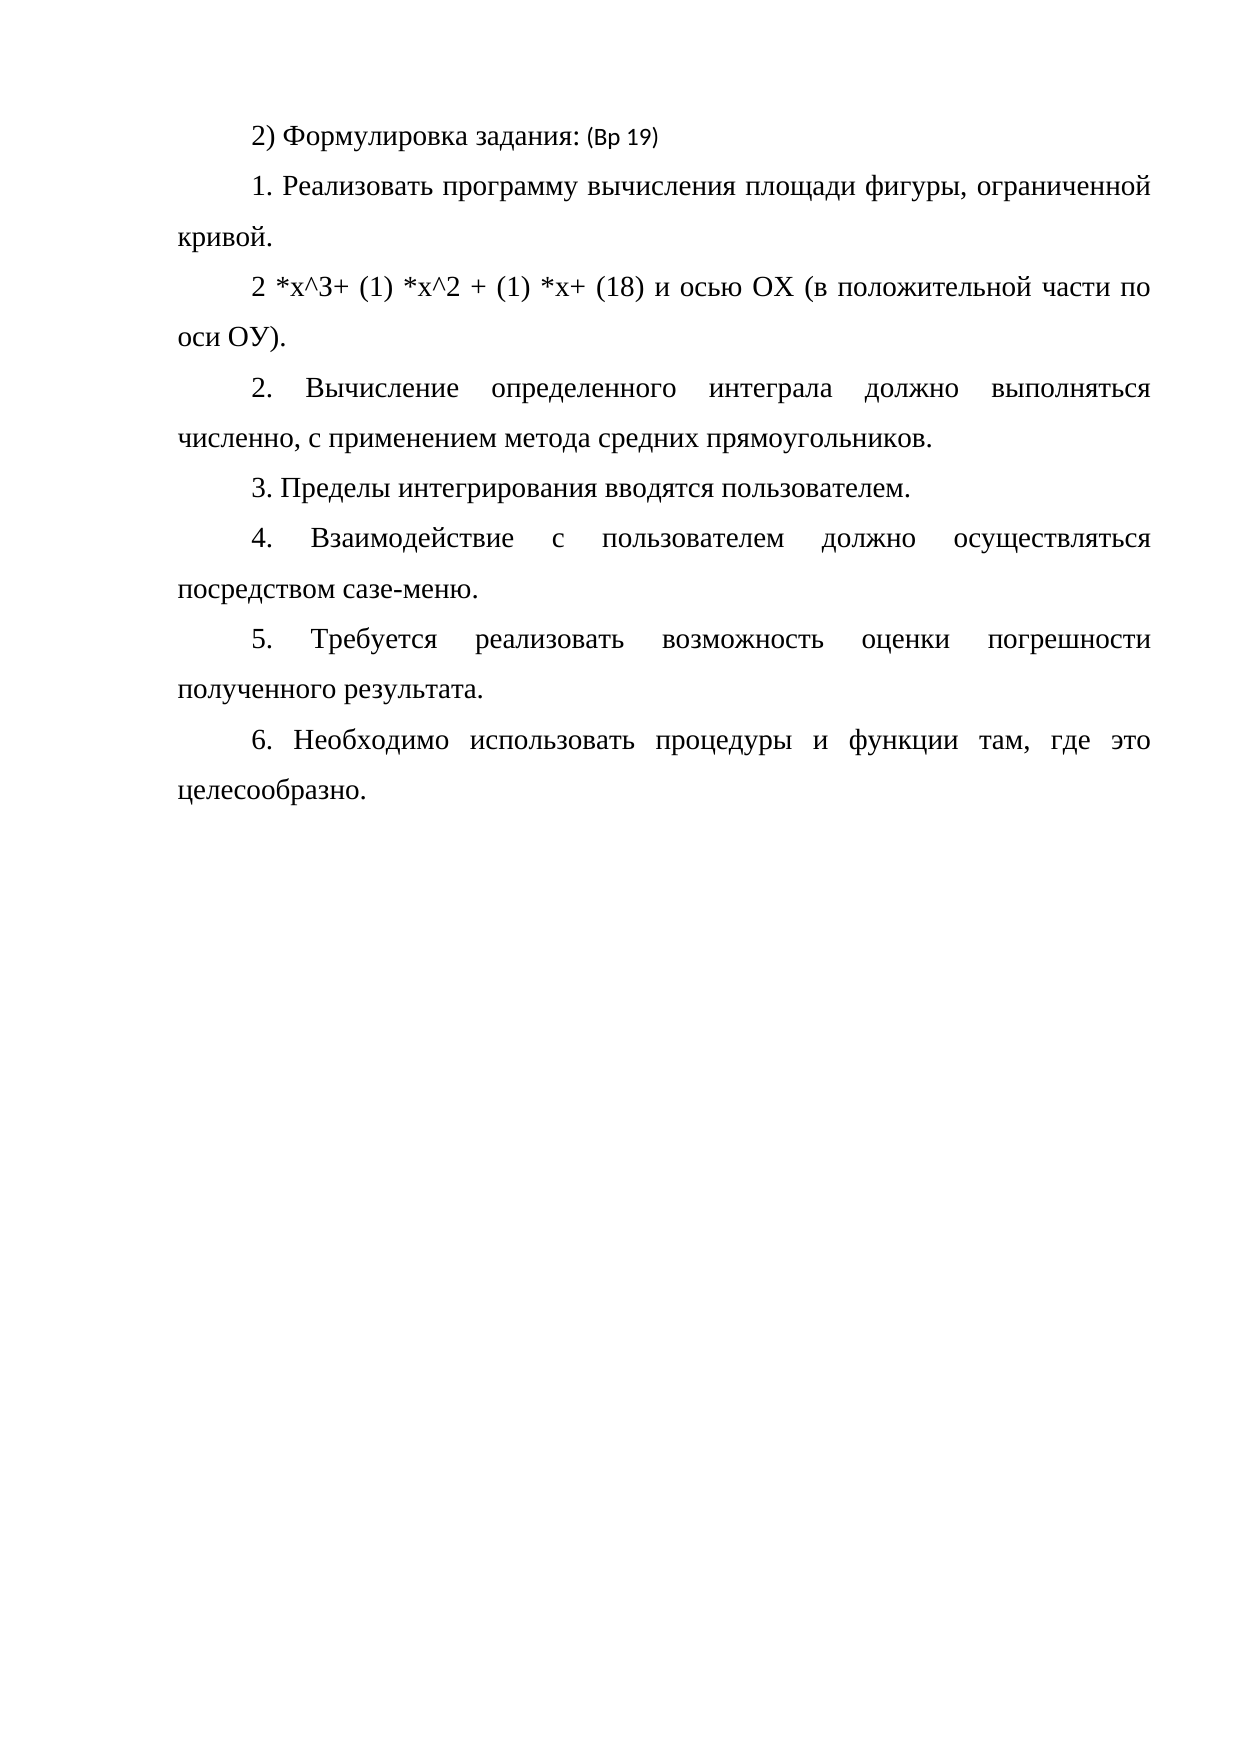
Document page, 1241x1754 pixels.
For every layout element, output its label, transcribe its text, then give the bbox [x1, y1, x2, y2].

text 2. Вычисление определенного интеграла должно выполняться численно, с применением метода средних прямоугольников. [177, 370, 1152, 453]
text 4. Взаимодействие с пользователем должно осуществляться посредством сазе-меню. [177, 521, 1152, 604]
text 5. Требуется реализовать возможность оценки погрешности полученного результата. [177, 621, 1152, 705]
text 3. Пределы интегрирования вводятся пользователем. [177, 470, 1152, 504]
text 2 *х^З+ (1) *х^2 + (1) *х+ (18) и осью ОХ (в положительной части по оси ОУ). [177, 269, 1152, 353]
text 2) Формулировка задания: (Вр 19) [177, 118, 1152, 152]
text 6. Необходимо использовать процедуры и функции там, где это целесообразно. [177, 722, 1152, 806]
text 1. Реализовать программу вычисления площади фигуры, ограниченной кривой. [177, 168, 1152, 252]
